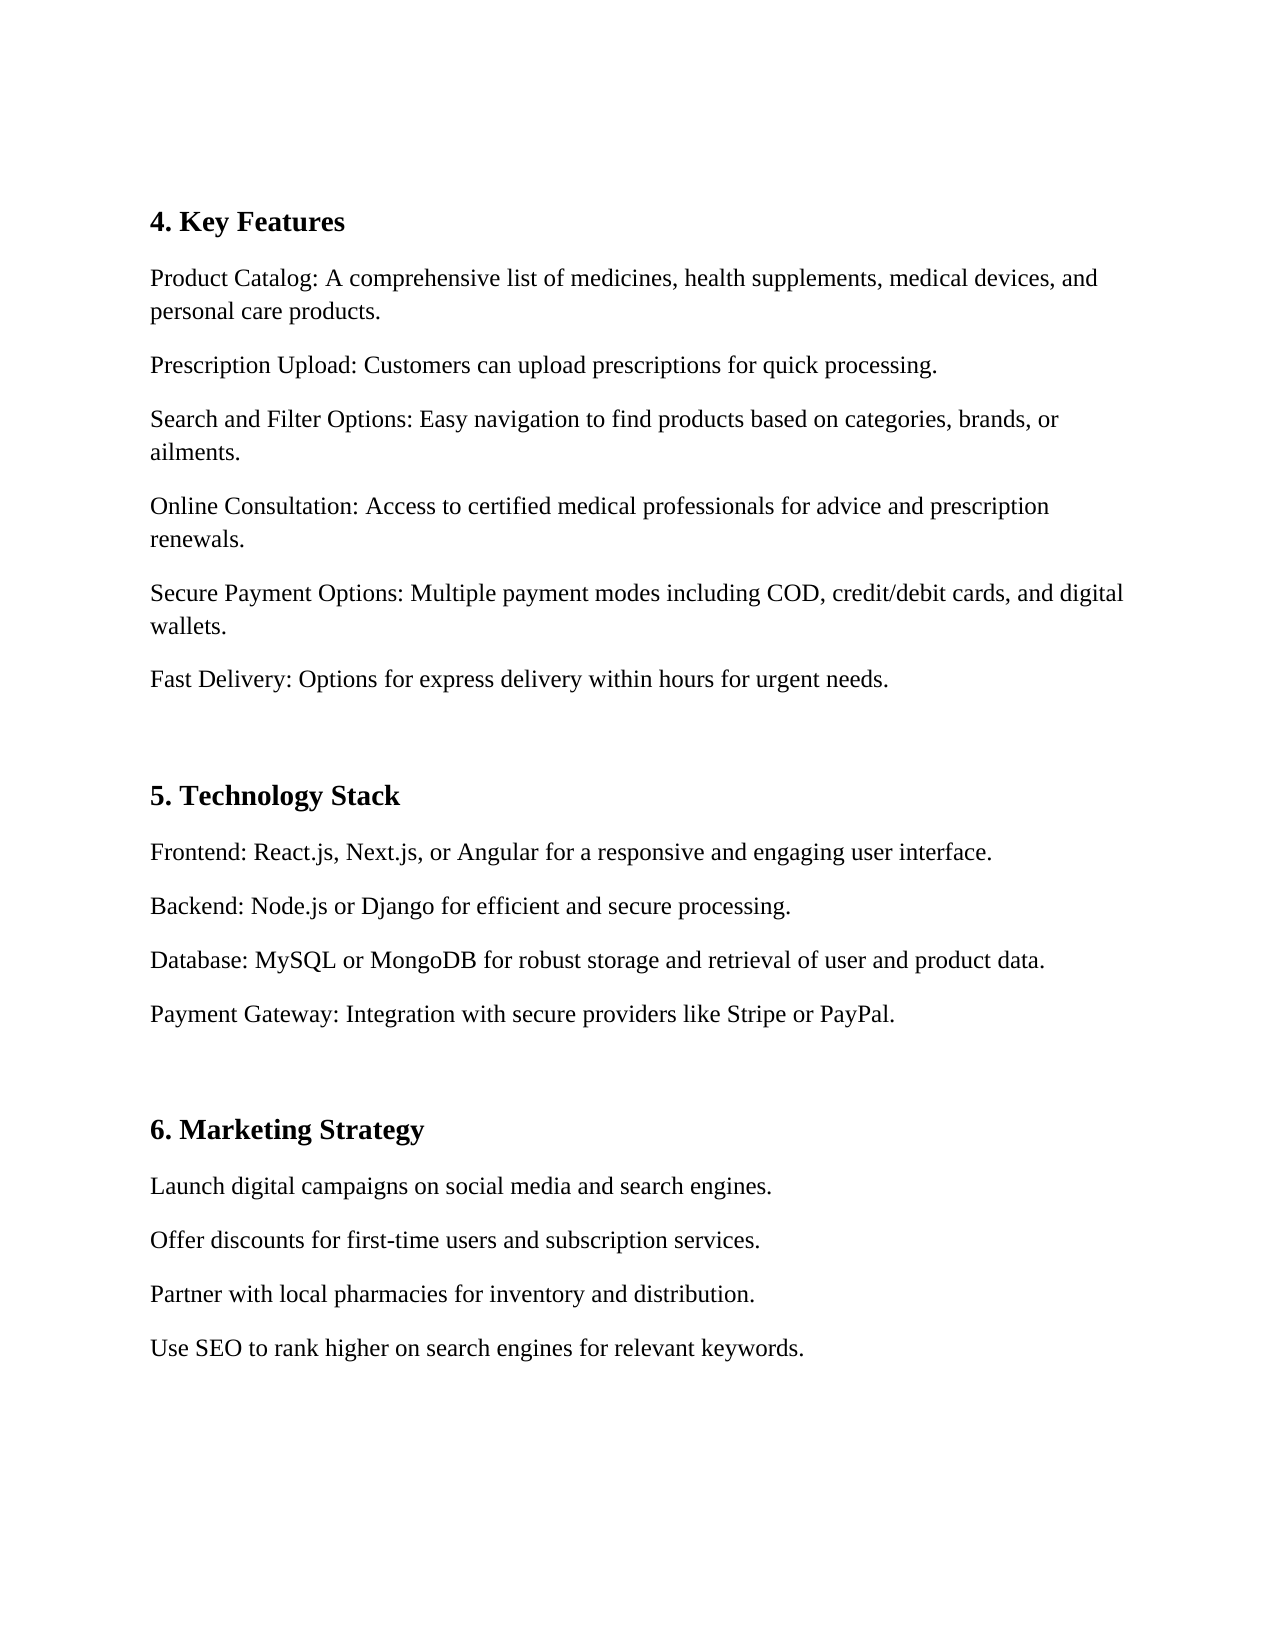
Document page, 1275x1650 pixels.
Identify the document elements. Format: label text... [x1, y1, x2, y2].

text Product Catalog: A comprehensive list of medicines, health supplements, medical devices, and personal care products. [150, 263, 1125, 325]
text Use SEO to rank higher on search engines for relevant keywords. [150, 1333, 1125, 1362]
text Payment Gateway: Integration with secure providers like Stripe or PayPal. [150, 999, 1125, 1027]
text Prescription Upload: Customers can upload prescriptions for quick processing. [150, 350, 1125, 379]
text Online Consultation: Access to certified medical professionals for advice and prescription renewals. [150, 491, 1125, 553]
text Search and Filter Options: Easy navigation to find products based on categories, brands, or ailments. [150, 404, 1125, 466]
text Partner with local pharmacies for inventory and distribution. [150, 1279, 1125, 1308]
text 5. Technology Stack [150, 778, 1125, 811]
text Database: MySQL or MongoDB for robust storage and retrieval of user and product data. [150, 945, 1125, 974]
text 6. Marketing Strategy [150, 1112, 1125, 1146]
text 4. Key Features [150, 204, 1125, 237]
text Backend: Node.js or Django for efficient and secure processing. [150, 891, 1125, 920]
text Launch digital campaigns on social media and search engines. [150, 1171, 1125, 1200]
text Fast Delivery: Options for express delivery within hours for urgent needs. [150, 664, 1125, 693]
text Frontend: React.js, Next.js, or Angular for a responsive and engaging user interface. [150, 837, 1125, 866]
text Secure Payment Options: Multiple payment modes including COD, credit/debit cards, and digital wallets. [150, 578, 1125, 639]
text Offer discounts for first-time users and subscription services. [150, 1225, 1125, 1254]
